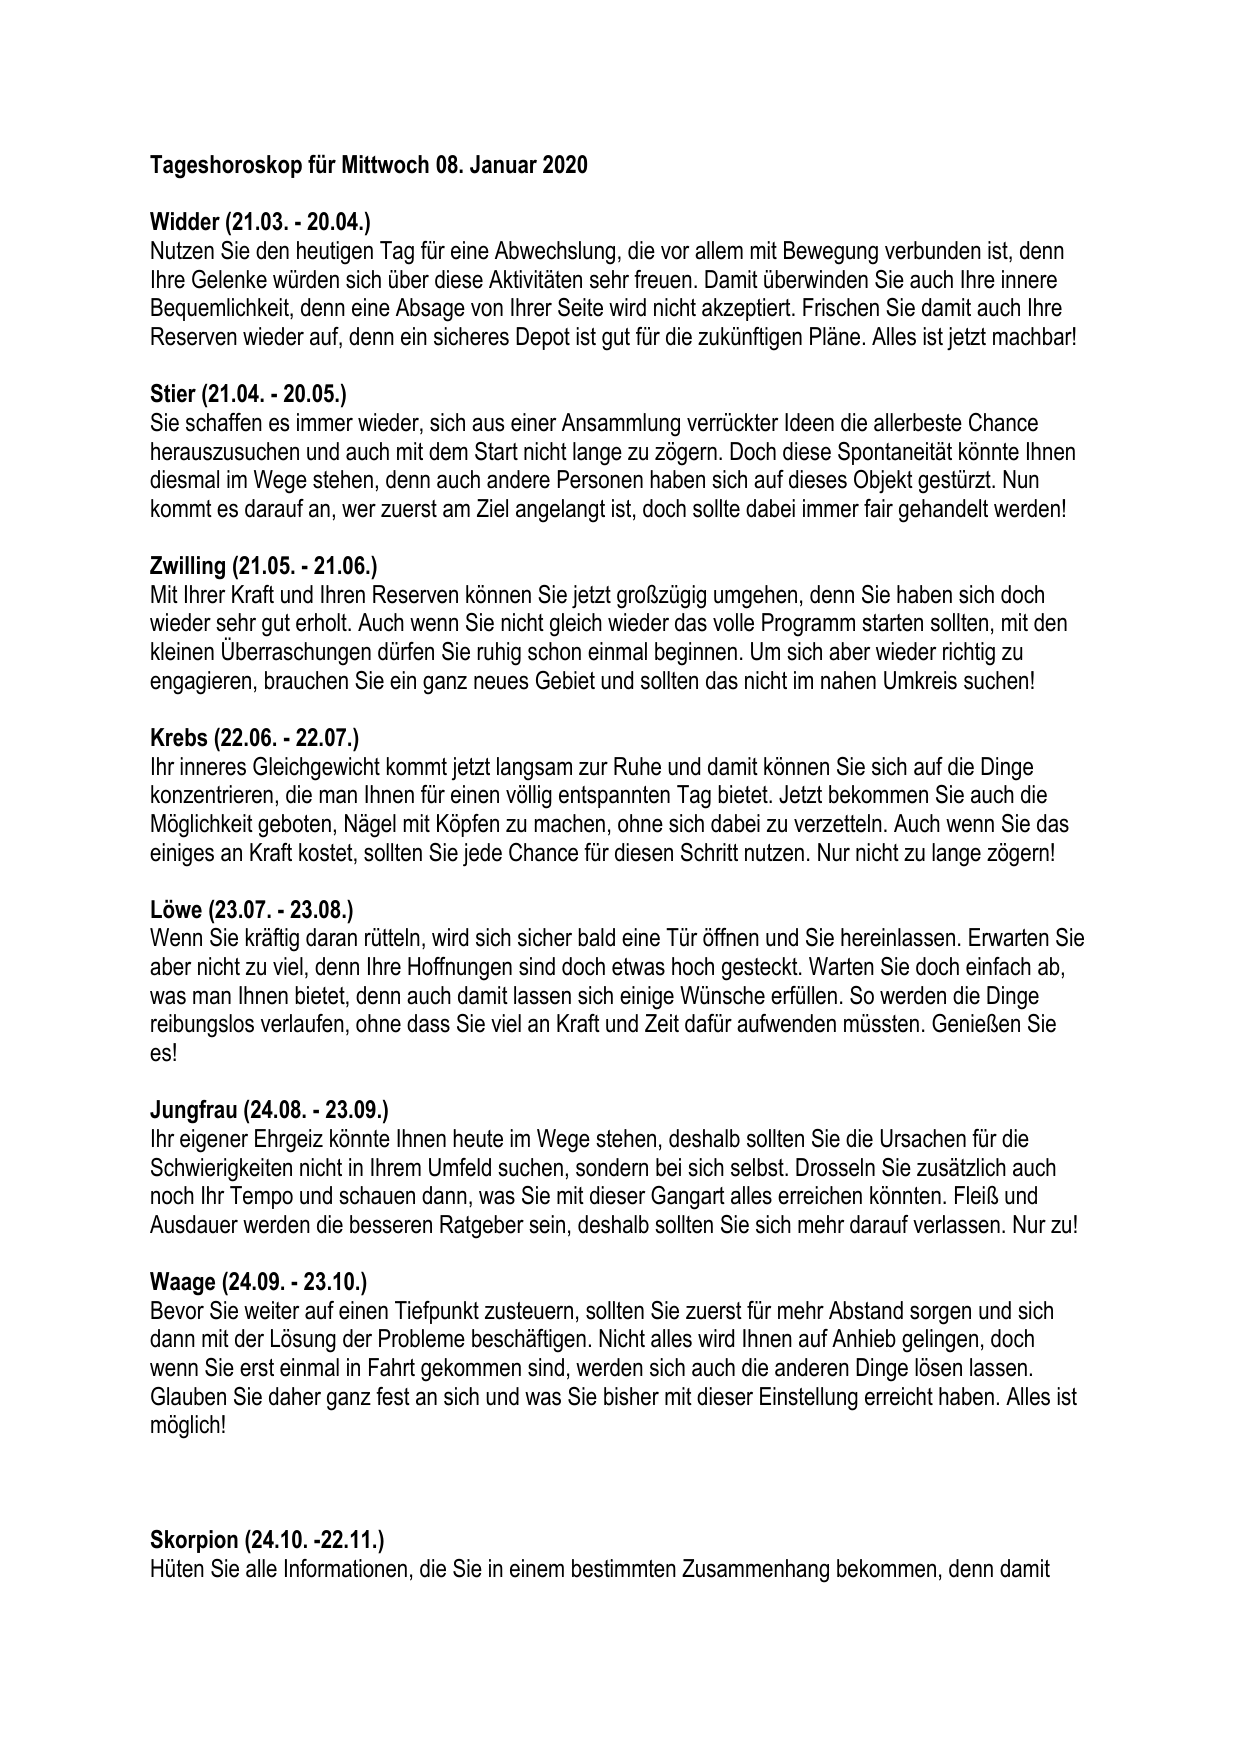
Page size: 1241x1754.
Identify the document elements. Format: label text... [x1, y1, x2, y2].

text konzentrieren, die man Ihnen für einen völlig entspannten Tag bietet. Jetzt bekommen Sie auch die [150, 780, 1090, 809]
text Ausdauer werden die besseren Ratgeber sein, deshalb sollten Sie sich mehr darauf verlassen. Nur zu! [150, 1210, 1090, 1238]
text Bevor Sie weiter auf einen Tiefpunkt zusteuern, sollten Sie zuerst für mehr Abstand sorgen und sich [150, 1296, 1090, 1324]
text Ihr eigener Ehrgeiz könnte Ihnen heute im Wege stehen, deshalb sollten Sie die Ursachen für die [150, 1124, 1090, 1153]
text Jungfrau (24.08. - 23.09.) [150, 1095, 1090, 1124]
text Ihr inneres Gleichgewicht kommt jetzt langsam zur Ruhe und damit können Sie sich auf die Dinge [150, 752, 1090, 780]
text Löwe (23.07. - 23.08.) [150, 895, 1090, 923]
text reibungslos verlaufen, ohne dass Sie viel an Kraft und Zeit dafür aufwenden müssten. Genießen Sie es! [150, 1009, 1090, 1067]
text Schwierigkeiten nicht in Ihrem Umfeld suchen, sondern bei sich selbst. Drosseln Sie zusätzlich auch [150, 1153, 1090, 1181]
text dann mit der Lösung der Probleme beschäftigen. Nicht alles wird Ihnen auf Anhieb gelingen, doch wenn Sie erst einmal in Fahrt gekommen sind, werden sich auch die anderen Dinge lösen lassen. Glauben Sie daher ganz fest an sich und was Sie bisher mit dieser Einstellung erreicht haben. Alles ist möglich! [150, 1324, 1090, 1439]
text Nutzen Sie den heutigen Tag für eine Abwechslung, die vor allem mit Bewegung verbunden ist, denn [150, 236, 1090, 264]
text Hüten Sie alle Informationen, die Sie in einem bestimmten Zusammenhang bekommen, denn damit [150, 1554, 1090, 1582]
text diesmal im Wege stehen, denn auch andere Personen haben sich auf dieses Objekt gestürzt. Nun [150, 465, 1090, 494]
text Wenn Sie kräftig daran rütteln, wird sich sicher bald eine Tür öffnen und Sie hereinlassen. Erwarten Sie [150, 923, 1090, 952]
text Sie schaffen es immer wieder, sich aus einer Ansammlung verrückter Ideen die allerbeste Chance [150, 408, 1090, 436]
text Bequemlichkeit, denn eine Absage von Ihrer Seite wird nicht akzeptiert. Frischen Sie damit auch Ihre [150, 293, 1090, 322]
text Krebs (22.06. - 22.07.) [150, 723, 1090, 752]
text noch Ihr Tempo und schauen dann, was Sie mit dieser Gangart alles erreichen könnten. Fleiß und [150, 1181, 1090, 1210]
text Waage (24.09. - 23.10.) [150, 1267, 1090, 1296]
text kleinen Überraschungen dürfen Sie ruhig schon einmal beginnen. Um sich aber wieder richtig zu [150, 637, 1090, 666]
text einiges an Kraft kostet, sollten Sie jede Chance für diesen Schritt nutzen. Nur nicht zu lange zögern! [150, 837, 1090, 866]
text Widder (21.03. - 20.04.) [150, 207, 1090, 236]
text Zwilling (21.05. - 21.06.) [150, 551, 1090, 580]
text herauszusuchen und auch mit dem Start nicht lange zu zögern. Doch diese Spontaneität könnte Ihnen [150, 436, 1090, 465]
text aber nicht zu viel, denn Ihre Hoffnungen sind doch etwas hoch gesteckt. Warten Sie doch einfach ab, [150, 952, 1090, 981]
text Reserven wieder auf, denn ein sicheres Depot ist gut für die zukünftigen Pläne. Alles ist jetzt machbar! [150, 322, 1090, 351]
text Stier (21.04. - 20.05.) [150, 379, 1090, 408]
text wieder sehr gut erholt. Auch wenn Sie nicht gleich wieder das volle Programm starten sollten, mit den [150, 608, 1090, 637]
text Ihre Gelenke würden sich über diese Aktivitäten sehr freuen. Damit überwinden Sie auch Ihre innere [150, 264, 1090, 293]
text Mit Ihrer Kraft und Ihren Reserven können Sie jetzt großzügig umgehen, denn Sie haben sich doch [150, 580, 1090, 608]
text Möglichkeit geboten, Nägel mit Köpfen zu machen, ohne sich dabei zu verzetteln. Auch wenn Sie das [150, 809, 1090, 837]
text Skorpion (24.10. -22.11.) [150, 1525, 1090, 1554]
text Tageshoroskop für Mittwoch 08. Januar 2020 [150, 150, 1090, 179]
text was man Ihnen bietet, denn auch damit lassen sich einige Wünsche erfüllen. So werden die Dinge [150, 981, 1090, 1009]
text kommt es darauf an, wer zuerst am Ziel angelangt ist, doch sollte dabei immer fair gehandelt werden! [150, 494, 1090, 522]
text engagieren, brauchen Sie ein ganz neues Gebiet und sollten das nicht im nahen Umkreis suchen! [150, 666, 1090, 694]
